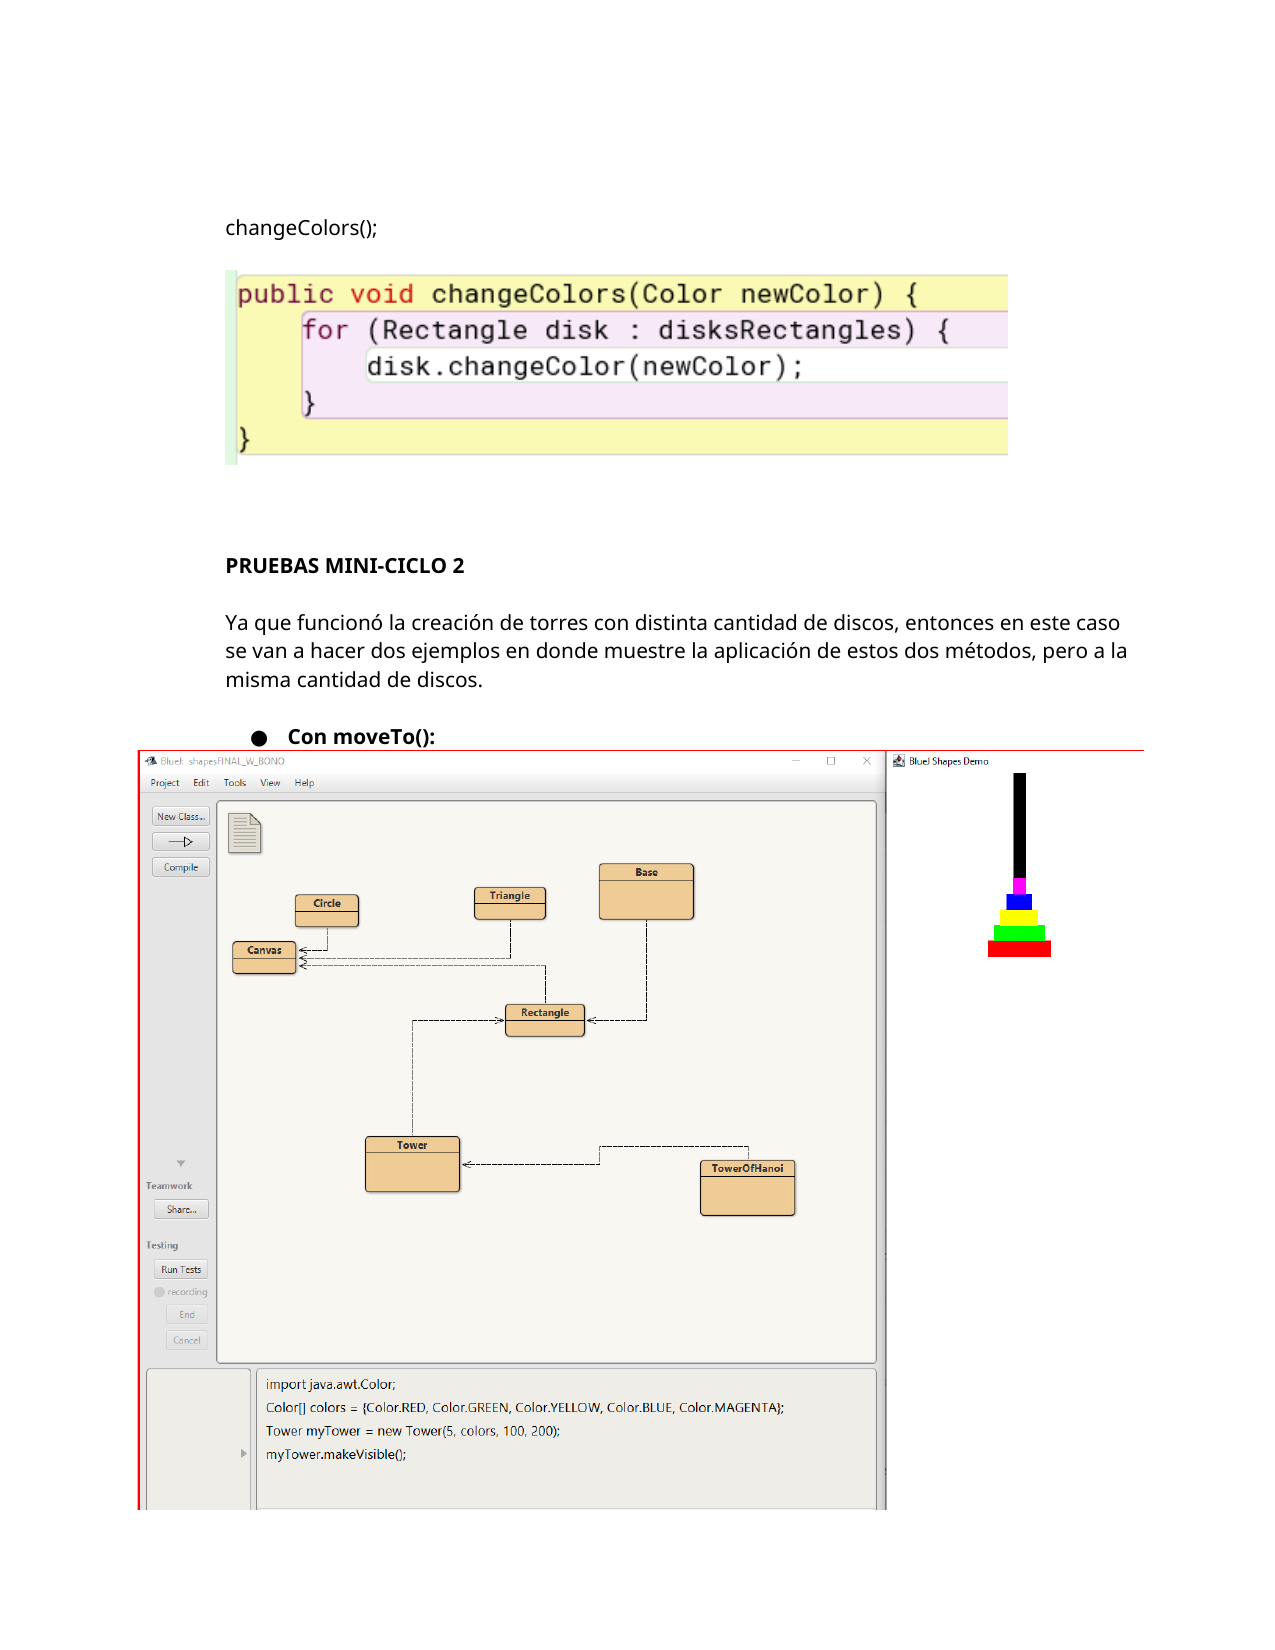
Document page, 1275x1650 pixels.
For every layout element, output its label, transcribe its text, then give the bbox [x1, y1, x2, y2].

text Ya que funcionó la creación de torres con distinta cantidad de discos, entonces en este caso se van a hacer dos ejemplos en donde muestre la aplicación de estos dos métodos, pero a la misma cantidad de discos. [225, 608, 1144, 693]
text changeColors(); [225, 213, 1144, 242]
picture [225, 270, 1008, 465]
list Con moveTo(): [250, 722, 1144, 750]
text PRUEBAS MINI-CICLO 2 [225, 551, 1144, 579]
picture [137, 750, 1144, 1510]
